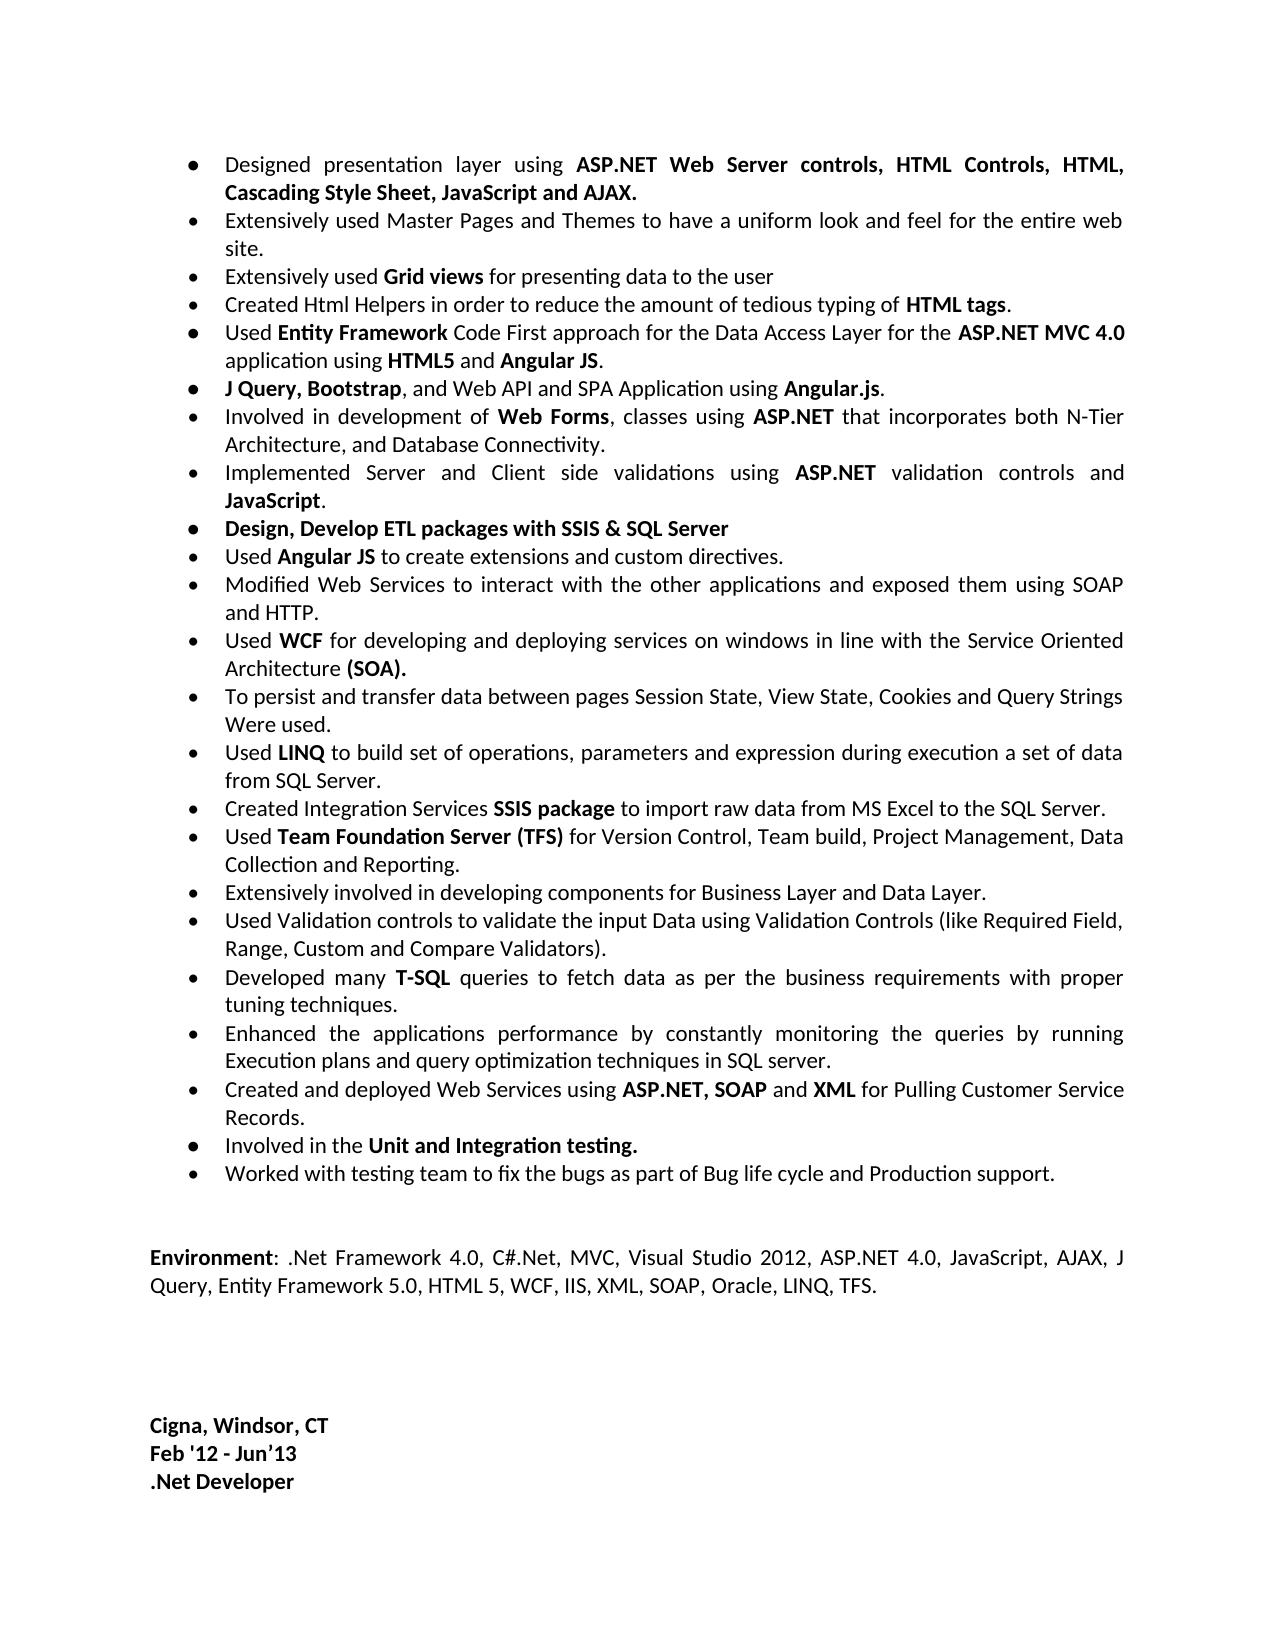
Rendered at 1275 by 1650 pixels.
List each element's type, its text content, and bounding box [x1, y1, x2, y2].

list Extensively involved in developing components for Business Layer and Data Layer. [187, 878, 1125, 907]
list Used Angular JS to create extensions and custom directives. [187, 542, 1125, 570]
list Implemented Server and Client side validations using ASP.NET validation controls and JavaScript. [187, 458, 1125, 514]
list To persist and transfer data between pages Session State, View State, Cookies and Query Strings Were used. [187, 682, 1125, 738]
list Extensively used Master Pages and Themes to have a uniform look and feel for the entire web site. [187, 206, 1125, 262]
list Used WCF for developing and deploying services on windows in line with the Service Oriented Architecture (SOA). [187, 626, 1125, 682]
text Cigna, Windsor, CT Feb '12 - Jun’13 [150, 1411, 1125, 1467]
list Modified Web Services to interact with the other applications and exposed them using SOAP and HTTP. [187, 570, 1125, 626]
list Involved in development of Web Forms, classes using ASP.NET that incorporates both N-Tier Architecture, and Database Connectivity. [187, 402, 1125, 458]
list Used Entity Framework Code First approach for the Data Access Layer for the ASP.NET MVC 4.0 application using HTML5 and Angular JS. [187, 318, 1125, 374]
list Developed many T-SQL queries to fetch data as per the business requirements with proper tuning techniques. [187, 963, 1125, 1019]
list Worked with testing team to fix the bugs as part of Bug life cycle and Production support. [187, 1159, 1125, 1187]
list Used LINQ to build set of operations, parameters and expression during execution a set of data from SQL Server. [187, 738, 1125, 794]
text Environment: .Net Framework 4.0, C#.Net, MVC, Visual Studio 2012, ASP.NET 4.0, JavaScript, AJAX, J Query, Entity Framework 5.0, HTML 5, WCF, IIS, XML, SOAP, Oracle, LINQ, TFS. [150, 1243, 1125, 1299]
list Created Html Helpers in order to reduce the amount of tedious typing of HTML tags. [187, 290, 1125, 318]
list Extensively used Grid views for presenting data to the user [187, 262, 1125, 290]
text .Net Developer [150, 1467, 1125, 1495]
list J Query, Bootstrap, and Web API and SPA Application using Angular.js. [187, 374, 1125, 402]
list Involved in the Unit and Integration testing. [187, 1131, 1125, 1159]
list Used Team Foundation Server (TFS) for Version Control, Team build, Project Management, Data Collection and Reporting. [187, 822, 1125, 878]
list Created Integration Services SSIS package to import raw data from MS Excel to the SQL Server. [187, 794, 1125, 822]
list Design, Develop ETL packages with SSIS & SQL Server [187, 514, 1125, 542]
list Used Validation controls to validate the input Data using Validation Controls (like Required Field, Range, Custom and Compare Validators). [187, 907, 1125, 963]
list Enhanced the applications performance by constantly monitoring the queries by running Execution plans and query optimization techniques in SQL server. [187, 1019, 1125, 1075]
list Created and deployed Web Services using ASP.NET, SOAP and XML for Pulling Customer Service Records. [187, 1075, 1125, 1131]
list Designed presentation layer using ASP.NET Web Server controls, HTML Controls, HTML, Cascading Style Sheet, JavaScript and AJAX. [187, 150, 1125, 206]
